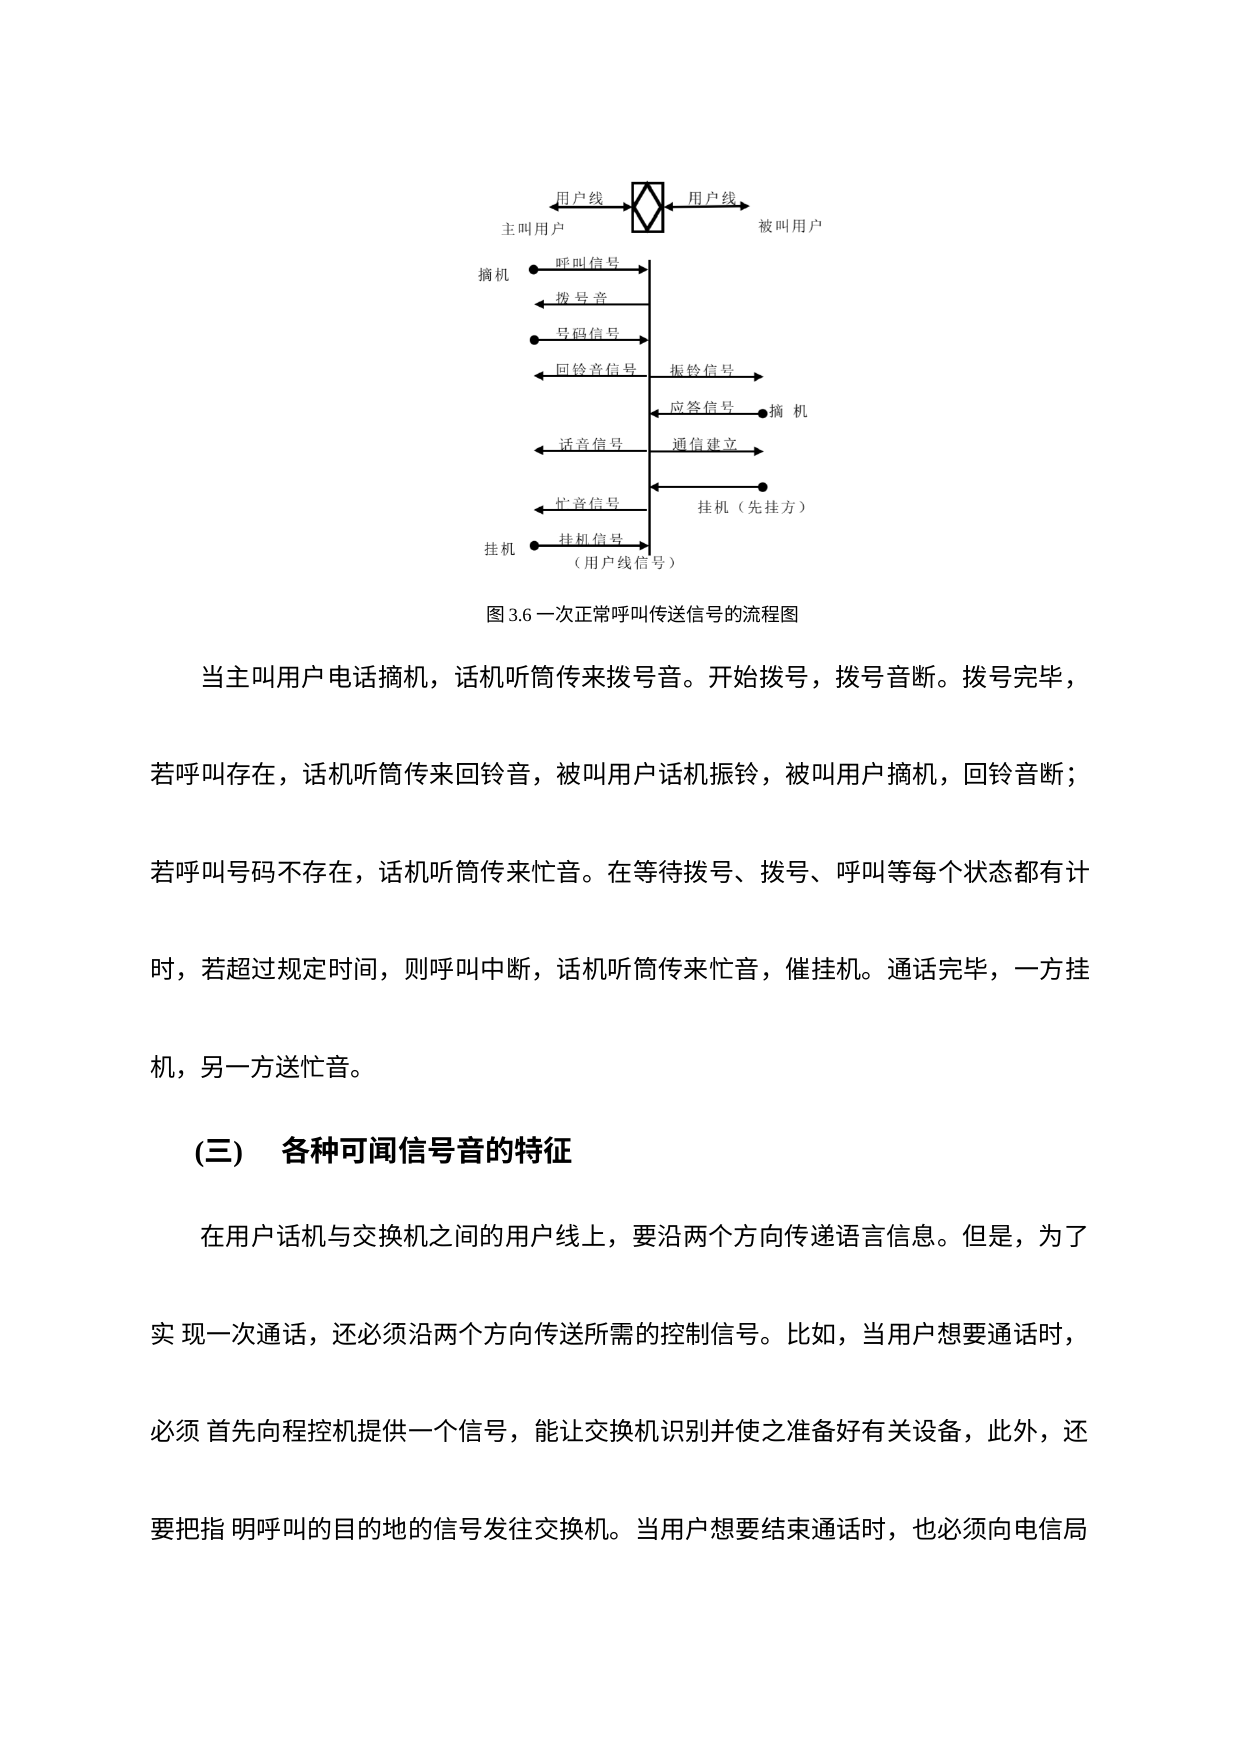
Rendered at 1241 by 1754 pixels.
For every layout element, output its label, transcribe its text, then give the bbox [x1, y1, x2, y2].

text 图3.6 一次正常呼叫传送信号的流程图 [194, 597, 1090, 629]
list 各种可闻信号音的特征 [194, 1116, 1090, 1181]
picture [457, 162, 828, 573]
text 当主叫用户电话摘机，话机听筒传来拨号音。开始拨号，拨号音断。拨号完毕，若呼叫存在，话机听筒传来回铃音，被叫用户话机振铃，被叫用户摘机，回铃音断；若呼叫号码不存在，话机听筒传来忙音。在等待拨号、拨号、呼叫等每个状态都有计时，若超过规定时间，则呼叫中断，话机听筒传来忙音，催挂机。通话完毕，一方挂机，另一方送忙音。 [150, 643, 1090, 1098]
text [150, 1202, 1090, 1560]
